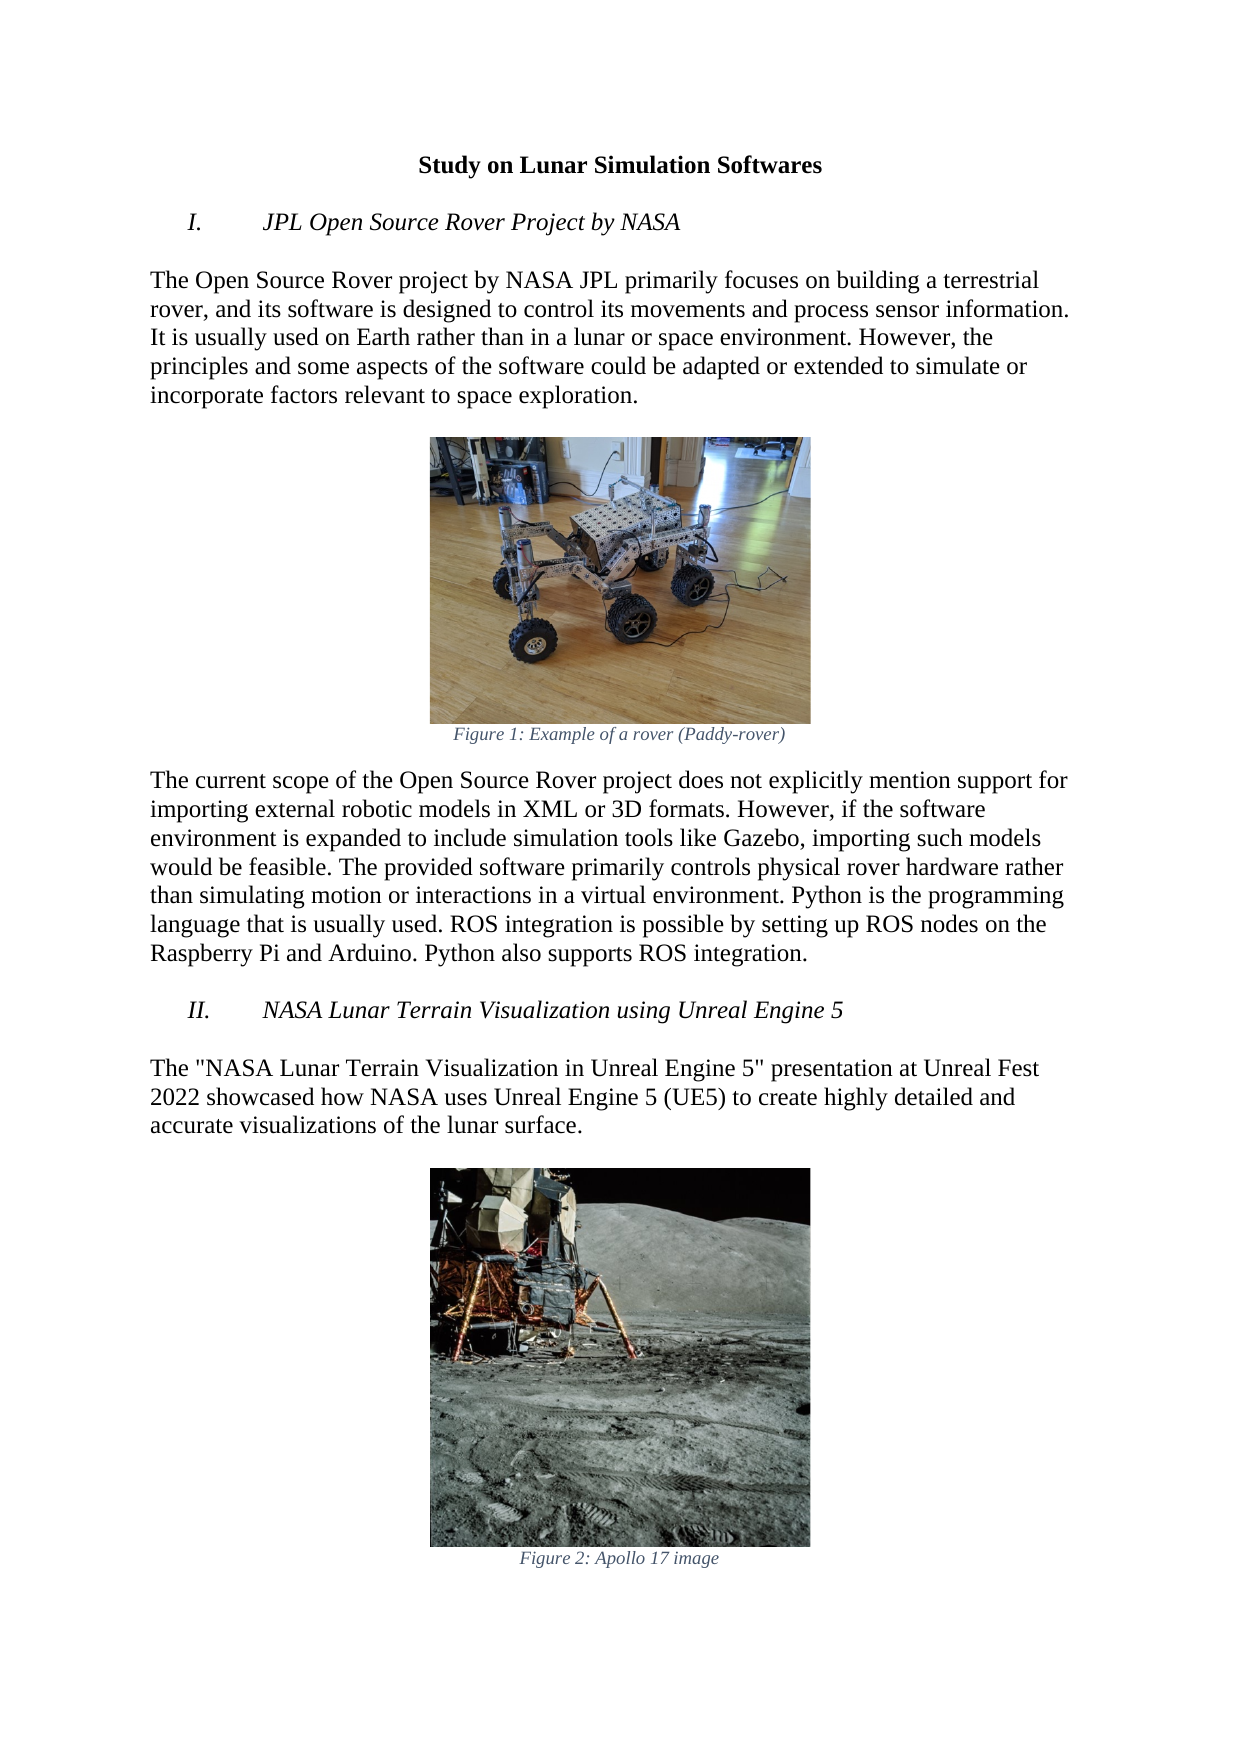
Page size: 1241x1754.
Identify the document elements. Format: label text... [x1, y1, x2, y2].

text The Open Source Rover project by NASA JPL primarily focuses on building a terrestrial rover, and its software is designed to control its movements and process sensor information. It is usually used on Earth rather than in a lunar or space environment. However, the principles and some aspects of the software could be adapted or extended to simulate or incorporate factors relevant to space exploration. [150, 265, 1090, 409]
text The current scope of the Open Source Rover project does not explicitly mention support for importing external robotic models in XML or 3D formats. However, if the software environment is expanded to include simulation tools like Gazebo, importing such models would be feasible. The provided software primarily controls physical rover hardware rather than simulating motion or interactions in a virtual environment. Python is the programming language that is usually used. ROS integration is possible by setting up ROS nodes on the Raspberry Pi and Arduino. Python also supports ROS integration. [150, 766, 1090, 967]
title Study on Lunar Simulation Softwares [150, 150, 1090, 179]
subtitle JPL Open Source Rover Project by NASA [187, 207, 1090, 236]
text Figure 2: Apollo 17 image [150, 1547, 1090, 1568]
text Figure 1: Example of a rover (Paddy-rover) [150, 723, 1090, 745]
subtitle NASA Lunar Terrain Visualization using Unreal Engine 5 [187, 996, 1090, 1024]
picture [429, 437, 811, 724]
picture [430, 1168, 811, 1547]
text The "NASA Lunar Terrain Visualization in Unreal Engine 5" presentation at Unreal Fest 2022 showcased how NASA uses Unreal Engine 5 (UE5) to create highly detailed and accurate visualizations of the lunar surface. [150, 1053, 1090, 1139]
